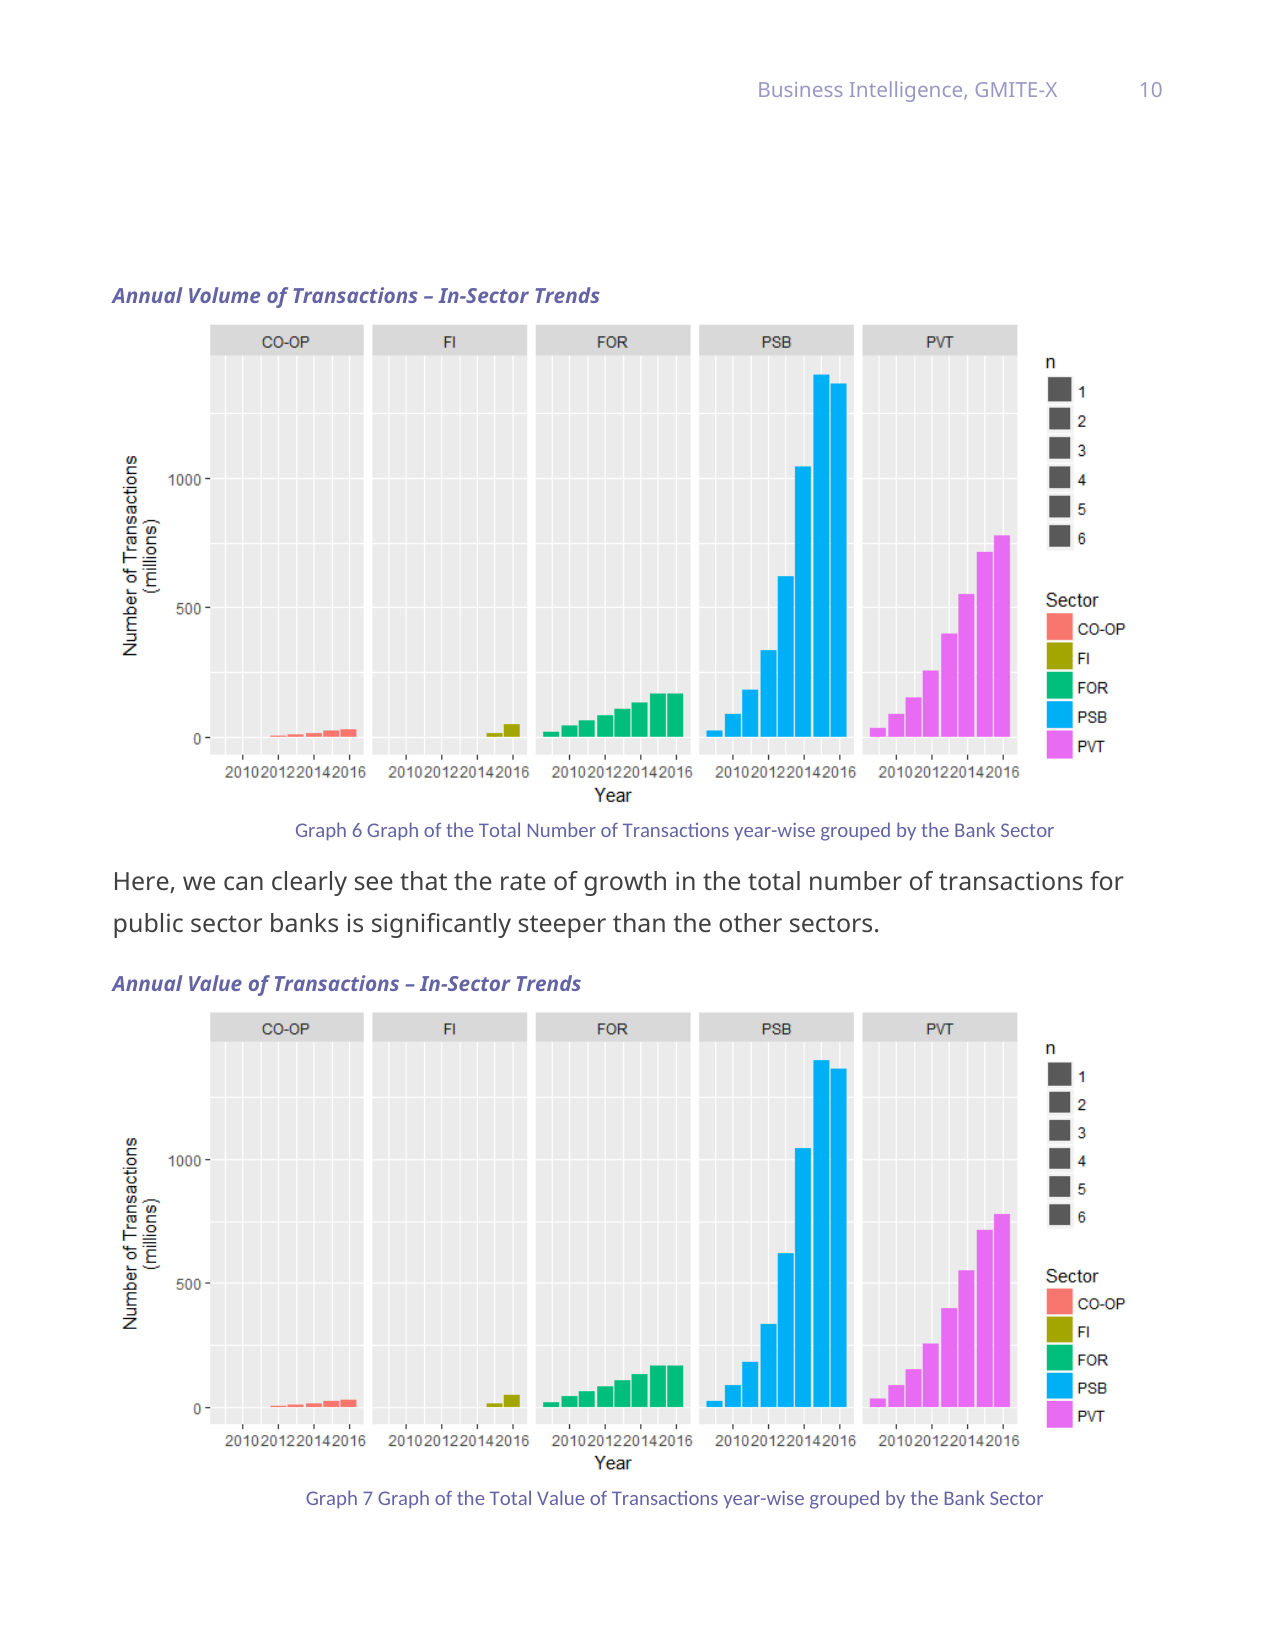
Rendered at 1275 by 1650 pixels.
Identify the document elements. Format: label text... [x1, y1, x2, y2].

subtitle Annual Volume of Transactions – In-Sector Trends [112, 281, 1162, 309]
text Here, we can clearly see that the rate of growth in the total number of transactions for public sector banks is significantly steeper than the other sectors. [112, 864, 1162, 940]
text Graph 6 Graph of the Total Number of Transactions year-wise grouped by the Bank Sector [112, 817, 1162, 843]
picture [112, 316, 1144, 811]
picture [112, 1005, 1144, 1478]
subtitle Annual Value of Transactions – In-Sector Trends [112, 969, 1162, 998]
text Graph 7 Graph of the Total Value of Transactions year-wise grouped by the Bank Sector [112, 1485, 1162, 1510]
